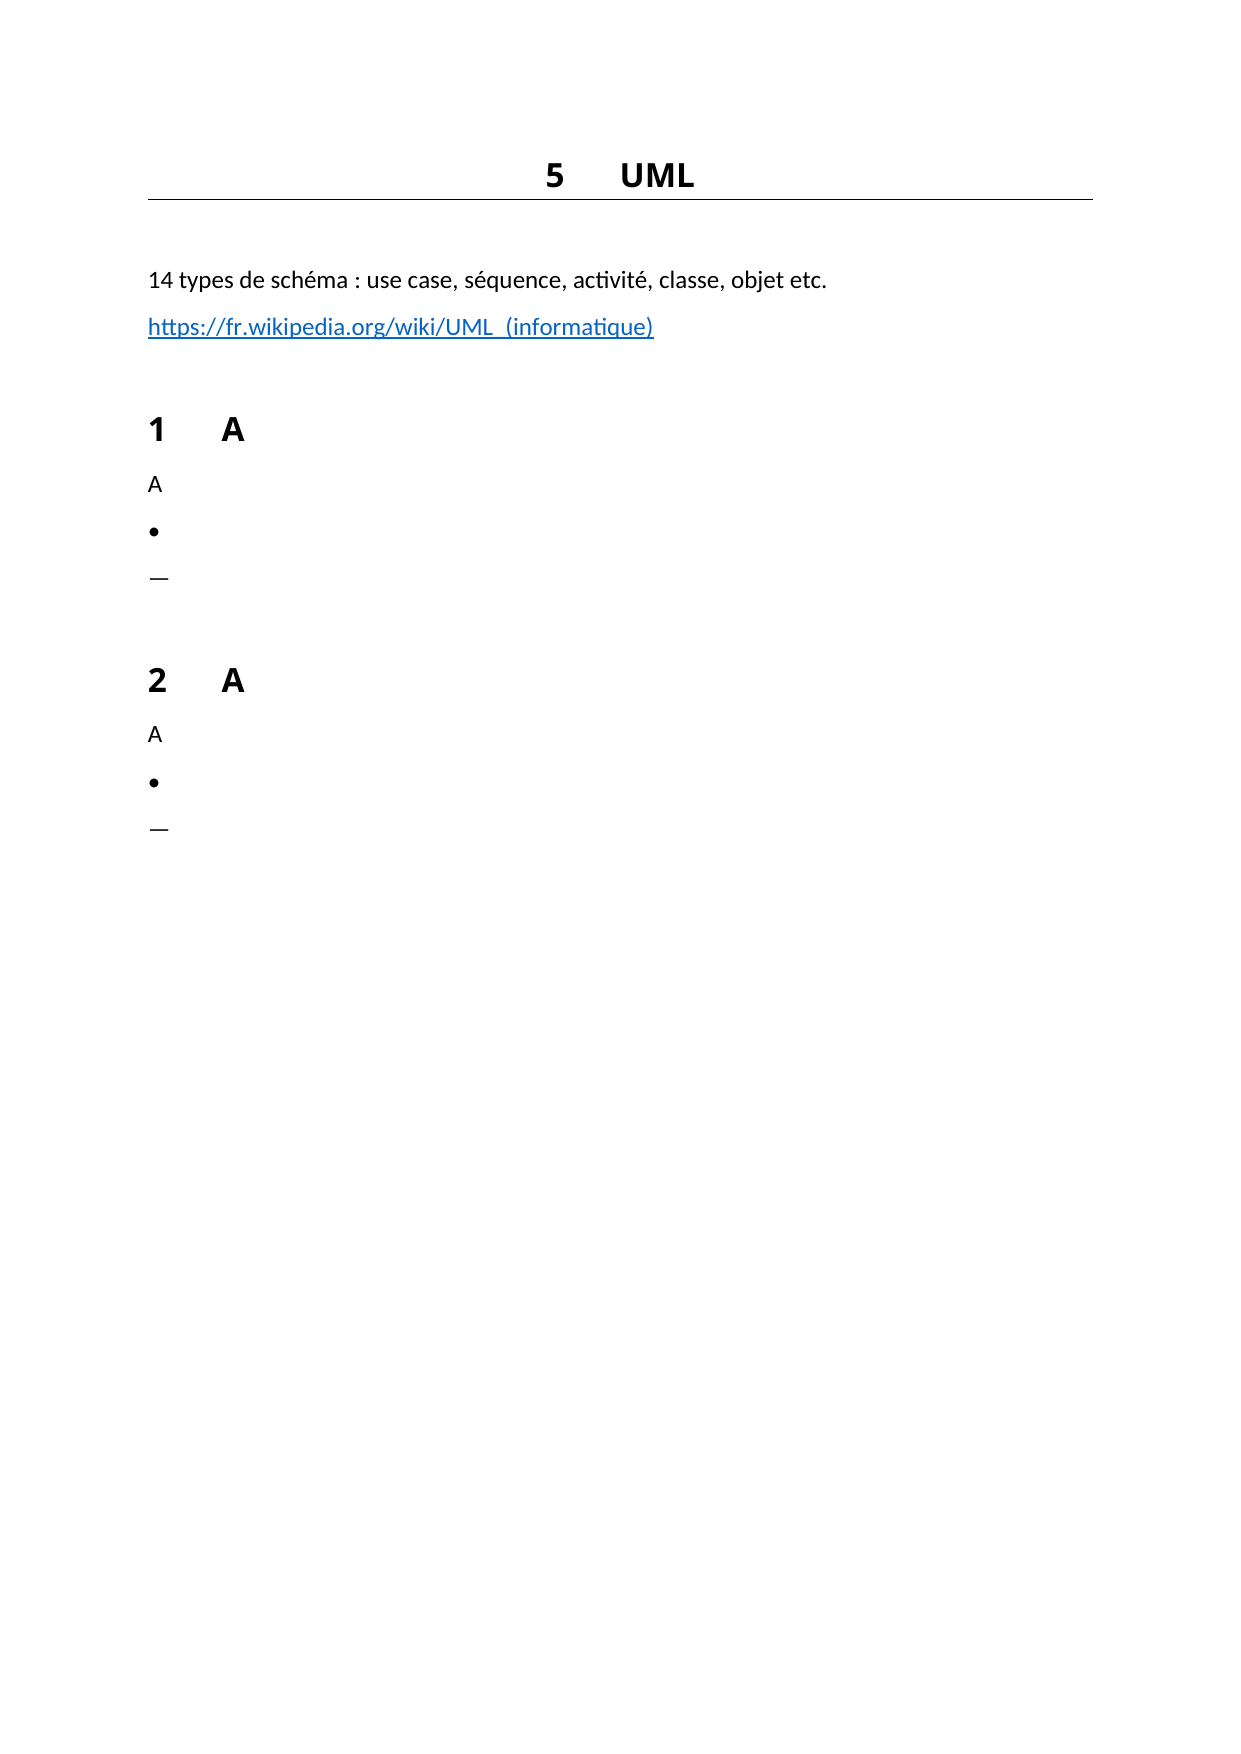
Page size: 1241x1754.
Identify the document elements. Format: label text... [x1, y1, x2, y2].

text — [148, 813, 1093, 843]
text — [148, 562, 1093, 593]
text https://fr.wikipedia.org/wiki/UML_(informatique) [148, 311, 1093, 342]
subtitle A [148, 657, 1093, 702]
text • [148, 515, 1093, 546]
text A [148, 719, 1093, 749]
text 14 types de schéma : use case, séquence, activité, classe, objet etc. [148, 264, 1093, 295]
subtitle UML [148, 152, 1093, 199]
text • [148, 766, 1093, 796]
text A [148, 468, 1093, 498]
subtitle A [148, 406, 1093, 451]
